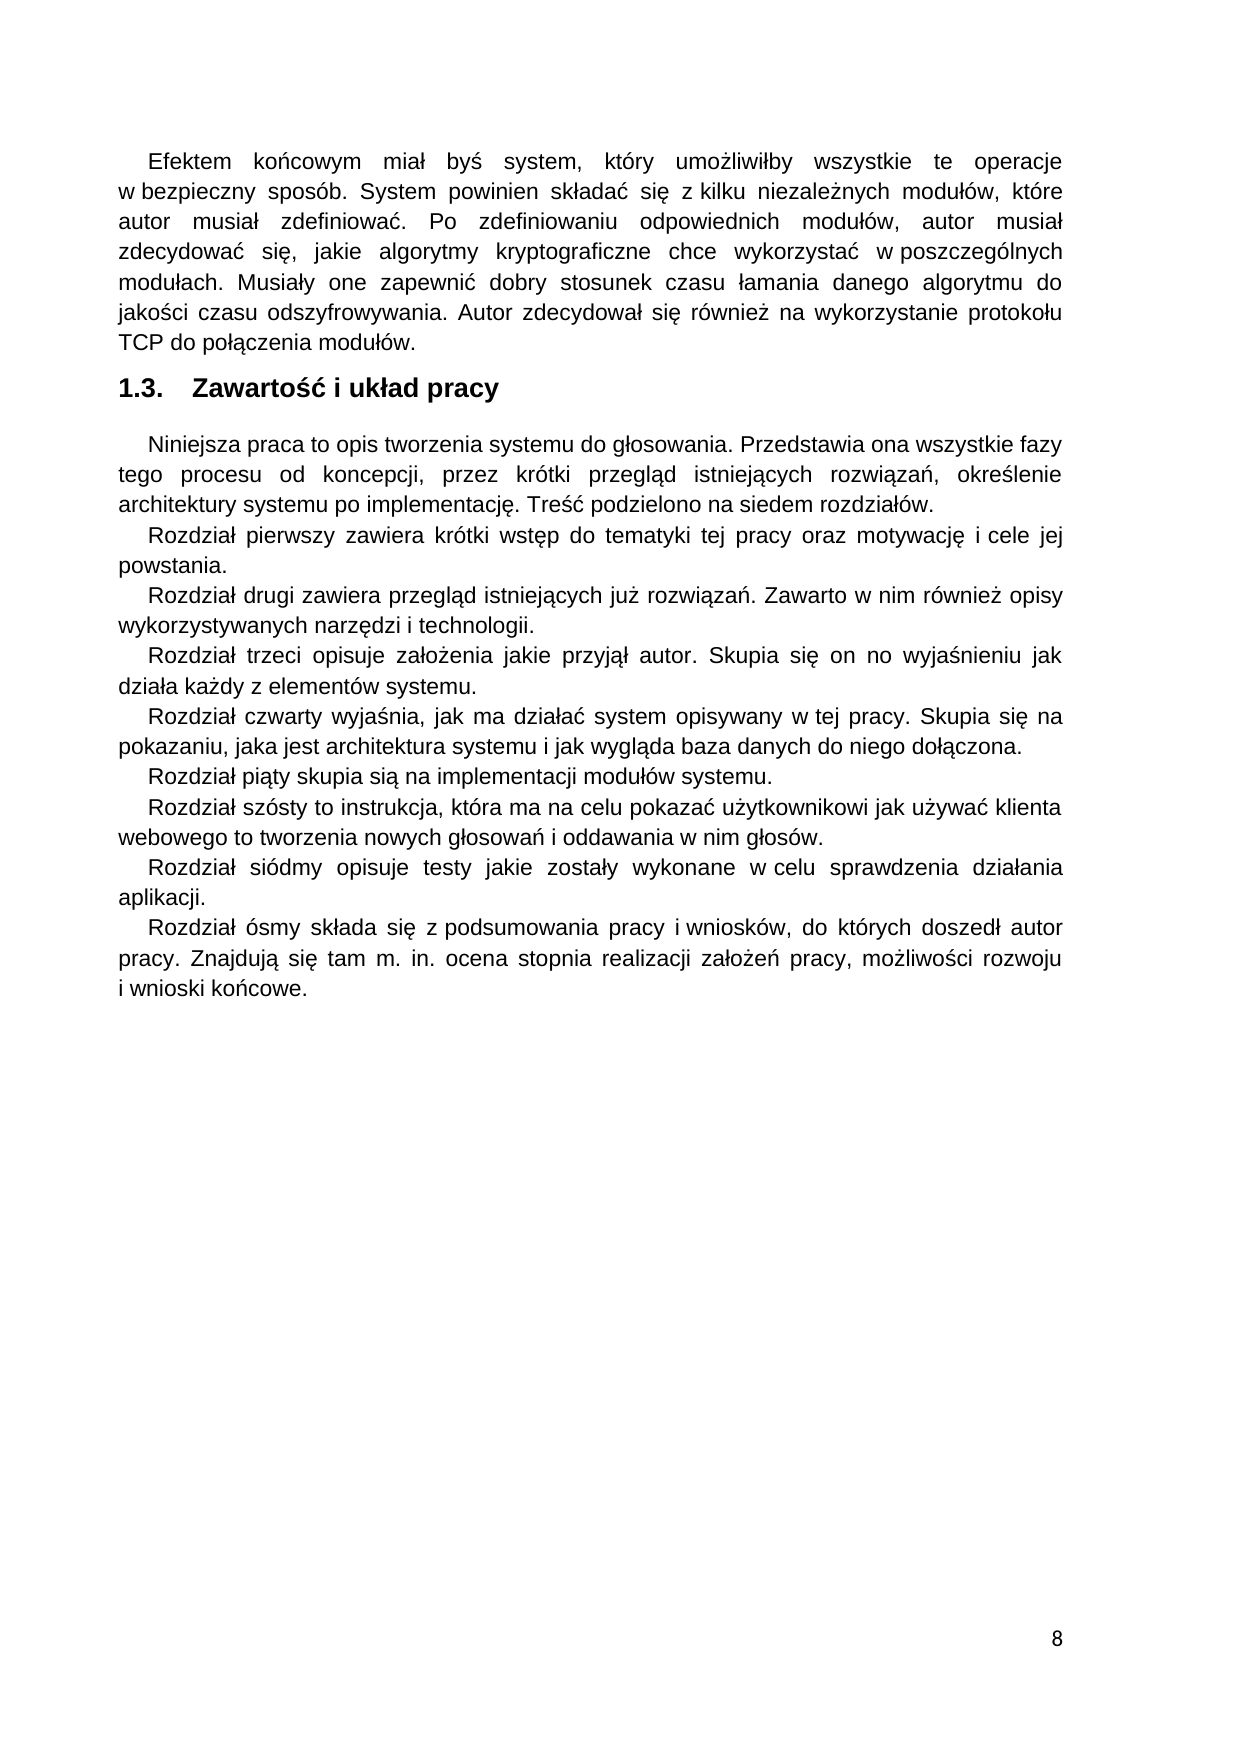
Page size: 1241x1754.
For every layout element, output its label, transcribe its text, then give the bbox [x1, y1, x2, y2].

text Rozdział piąty skupia sią na implementacji modułów systemu. [118, 763, 1063, 790]
text Rozdział trzeci opisuje założenia jakie przyjął autor. Skupia się on no wyjaśnieniu jak działa każdy z elementów systemu. [118, 642, 1063, 699]
text Efektem końcowym miał byś system, który umożliwiłby wszystkie te operacje w bezpieczny sposób. System powinien składać się z kilku niezależnych modułów, które autor musiał zdefiniować. Po zdefiniowaniu odpowiednich modułów, autor musiał zdecydować się, jakie algorytmy kryptograficzne chce wykorzystać w poszczególnych modułach. Musiały one zapewnić dobry stosunek czasu łamania danego algorytmu do jakości czasu odszyfrowywania. Autor zdecydował się również na wykorzystanie protokołu TCP do połączenia modułów. [118, 148, 1063, 355]
text Rozdział szósty to instrukcja, która ma na celu pokazać użytkownikowi jak używać klienta webowego to tworzenia nowych głosowań i oddawania w nim głosów. [118, 793, 1063, 850]
text Rozdział drugi zawiera przegląd istniejących już rozwiązań. Zawarto w nim również opisy wykorzystywanych narzędzi i technologii. [118, 582, 1063, 639]
text Niniejsza praca to opis tworzenia systemu do głosowania. Przedstawia ona wszystkie fazy tego procesu od koncepcji, przez krótki przegląd istniejących rozwiązań, określenie architektury systemu po implementację. Treść podzielono na siedem rozdziałów. [118, 431, 1063, 518]
list Zawartość i układ pracy [118, 372, 1063, 403]
text Rozdział czwarty wyjaśnia, jak ma działać system opisywany w tej pracy. Skupia się na pokazaniu, jaka jest architektura systemu i jak wygląda baza danych do niego dołączona. [118, 703, 1063, 759]
text Rozdział ósmy składa się z podsumowania pracy i wniosków, do których doszedł autor pracy. Znajdują się tam m. in. ocena stopnia realizacji założeń pracy, możliwości rozwoju i wnioski końcowe. [118, 914, 1063, 1001]
text Rozdział siódmy opisuje testy jakie zostały wykonane w celu sprawdzenia działania aplikacji. [118, 854, 1063, 911]
text Rozdział pierwszy zawiera krótki wstęp do tematyki tej pracy oraz motywację i cele jej powstania. [118, 522, 1063, 578]
